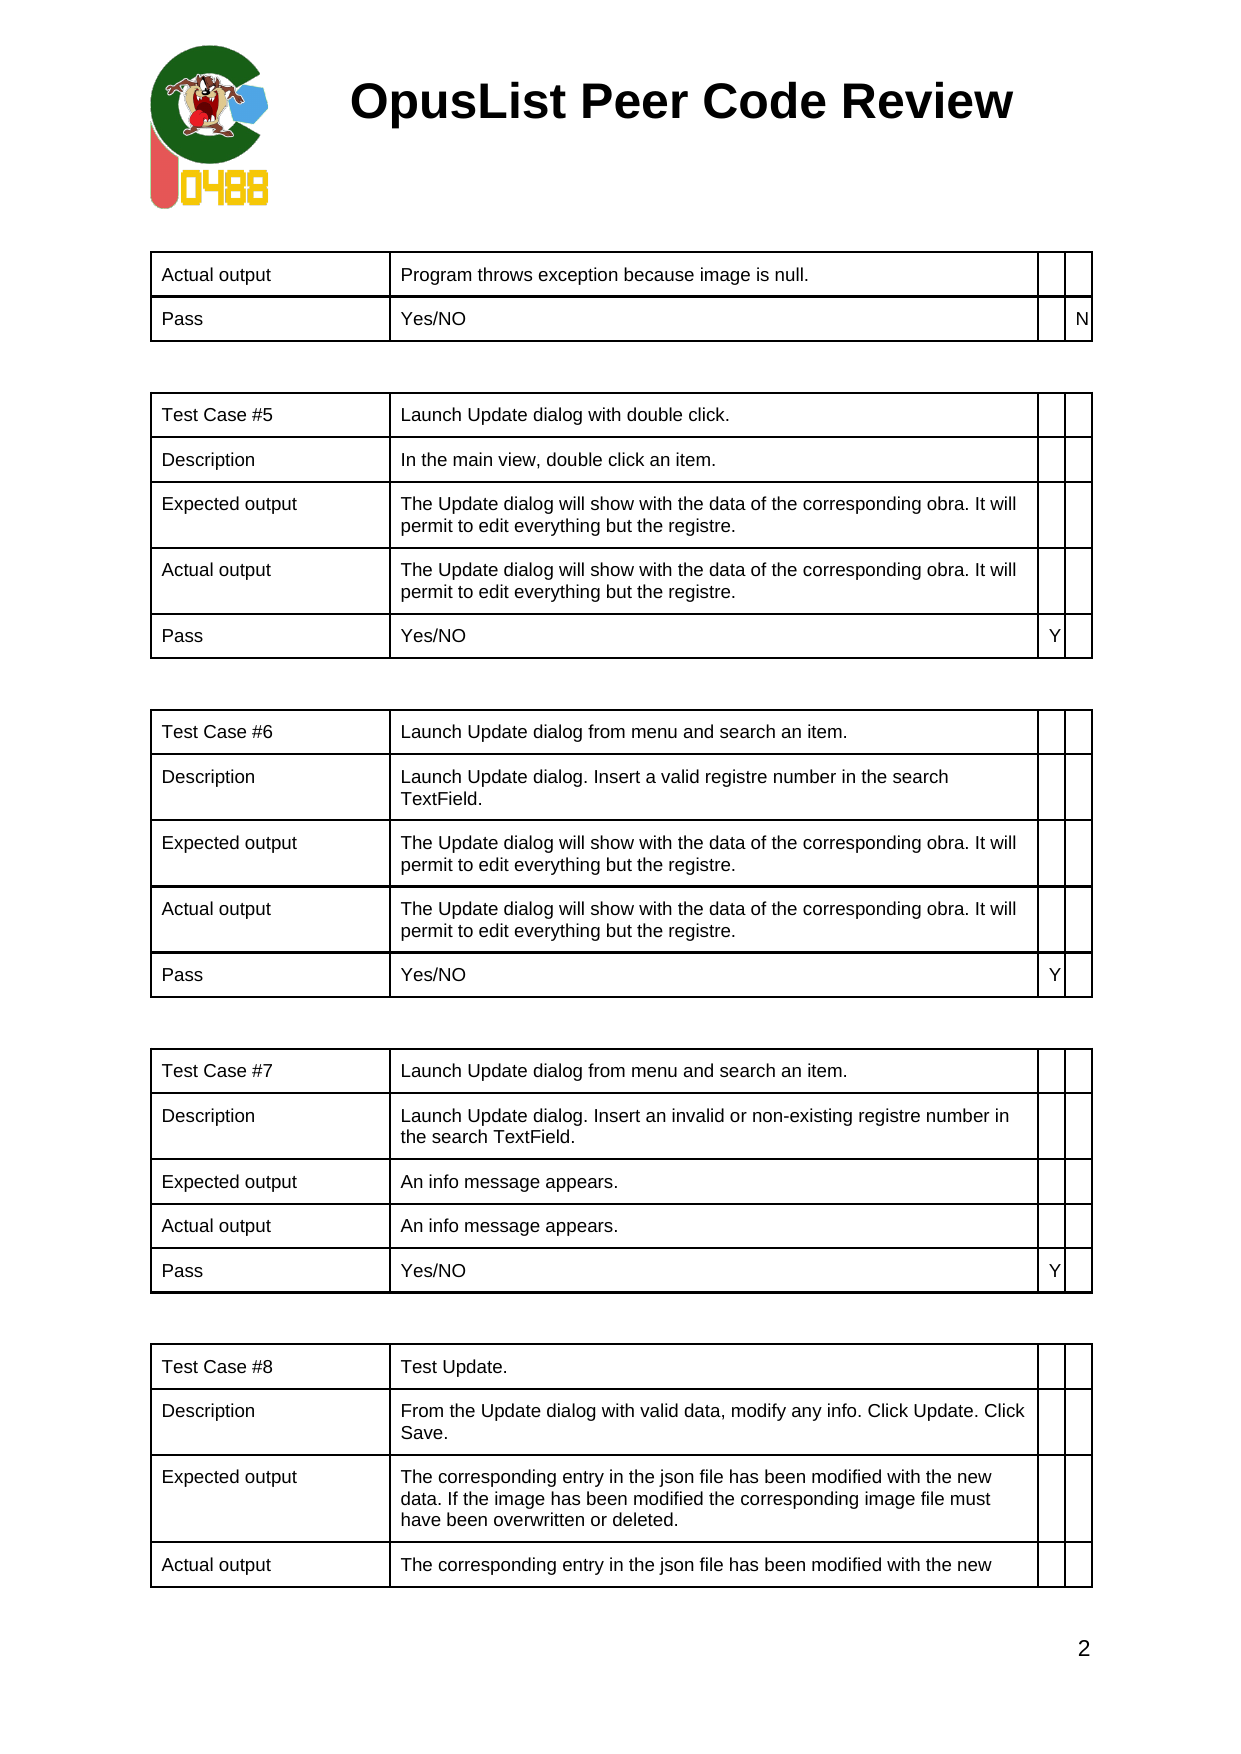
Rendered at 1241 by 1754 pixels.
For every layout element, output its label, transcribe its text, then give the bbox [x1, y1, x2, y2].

table_header [1039, 1050, 1064, 1092]
table_header [1039, 394, 1064, 436]
table_cell Actual output [152, 888, 389, 951]
table_cell [1066, 483, 1091, 547]
table_cell [1039, 253, 1064, 295]
table_cell The Update dialog will show with the data of the corresponding obra. It will permit to edit everything but the registre. [391, 549, 1037, 613]
table_cell Y [1039, 615, 1064, 657]
table_cell Pass [152, 954, 389, 996]
table_cell [1039, 1160, 1064, 1202]
table_cell [1039, 1390, 1064, 1454]
table_header Test Case #5 [152, 394, 389, 436]
table_header Test Update. [391, 1345, 1037, 1388]
table_cell Yes/NO [391, 298, 1037, 340]
table_cell [1039, 298, 1064, 340]
table_cell Expected output [152, 1160, 389, 1202]
table_cell Actual output [152, 1205, 389, 1247]
table_cell [1039, 755, 1064, 819]
table_cell An info message appears. [391, 1205, 1037, 1247]
table_cell Actual output [152, 1543, 389, 1586]
table_cell The Update dialog will show with the data of the corresponding obra. It will permit to edit everything but the registre. [391, 888, 1037, 951]
table_header [1039, 711, 1064, 753]
table_cell Pass [152, 615, 389, 657]
table_header [1039, 1345, 1064, 1388]
table_header Launch Update dialog from menu and search an item. [391, 1050, 1037, 1092]
table_cell [1066, 1160, 1091, 1202]
table_cell Yes/NO [391, 615, 1037, 657]
table_cell Y [1039, 954, 1064, 996]
table_header [1066, 1345, 1091, 1388]
table_cell Yes/NO [391, 1249, 1037, 1291]
table_cell [1039, 1094, 1064, 1158]
table_cell [1066, 1543, 1091, 1586]
table_cell [1066, 1456, 1091, 1541]
table_cell The Update dialog will show with the data of the corresponding obra. It will permit to edit everything but the registre. [391, 821, 1037, 885]
table_cell [1066, 954, 1091, 996]
table_cell Pass [152, 298, 389, 340]
table_cell [1066, 1205, 1091, 1247]
table_cell Expected output [152, 821, 389, 885]
table_cell [1039, 1205, 1064, 1247]
table_cell Yes/NO [391, 954, 1037, 996]
table_header Test Case #7 [152, 1050, 389, 1092]
table_cell Launch Update dialog. Insert an invalid or non-existing registre number in the search TextField. [391, 1094, 1037, 1158]
table_cell [1066, 1249, 1091, 1291]
table_cell Actual output [152, 549, 389, 613]
table_cell Y [1039, 1249, 1064, 1291]
table_cell From the Update dialog with valid data, modify any info. Click Update. Click Save. [391, 1390, 1037, 1454]
table_cell Pass [152, 1249, 389, 1291]
table_cell [1039, 549, 1064, 613]
picture [150, 45, 269, 209]
table_cell Expected output [152, 483, 389, 547]
table_cell [1039, 1543, 1064, 1586]
table_header [1066, 394, 1091, 436]
table_header [1066, 1050, 1091, 1092]
table_cell Program throws exception because image is null. [391, 253, 1037, 295]
table_header Test Case #6 [152, 711, 389, 753]
table_cell Launch Update dialog. Insert a valid registre number in the search TextField. [391, 755, 1037, 819]
table_cell An info message appears. [391, 1160, 1037, 1202]
table_cell [1039, 438, 1064, 481]
table_cell [1066, 438, 1091, 481]
table_cell [1066, 549, 1091, 613]
table_cell In the main view, double click an item. [391, 438, 1037, 481]
table_cell [1066, 615, 1091, 657]
table_cell [1066, 1094, 1091, 1158]
table_header Launch Update dialog with double click. [391, 394, 1037, 436]
table_header Launch Update dialog from menu and search an item. [391, 711, 1037, 753]
table_cell [1066, 888, 1091, 951]
table_cell [1066, 253, 1091, 295]
table_cell N [1066, 298, 1091, 340]
table_cell Description [152, 1390, 389, 1454]
table_header Test Case #8 [152, 1345, 389, 1388]
table_cell [1066, 821, 1091, 885]
table_cell [1066, 755, 1091, 819]
table_header [1066, 711, 1091, 753]
table_cell [1066, 1390, 1091, 1454]
table_cell Actual output [152, 253, 389, 295]
table_cell Expected output [152, 1456, 389, 1541]
table_cell [1039, 888, 1064, 951]
table_cell [1039, 821, 1064, 885]
table_cell Description [152, 1094, 389, 1158]
table_cell [1039, 483, 1064, 547]
table_cell Description [152, 755, 389, 819]
table_cell The Update dialog will show with the data of the corresponding obra. It will permit to edit everything but the registre. [391, 483, 1037, 547]
table_cell Description [152, 438, 389, 481]
table_cell [1039, 1456, 1064, 1541]
